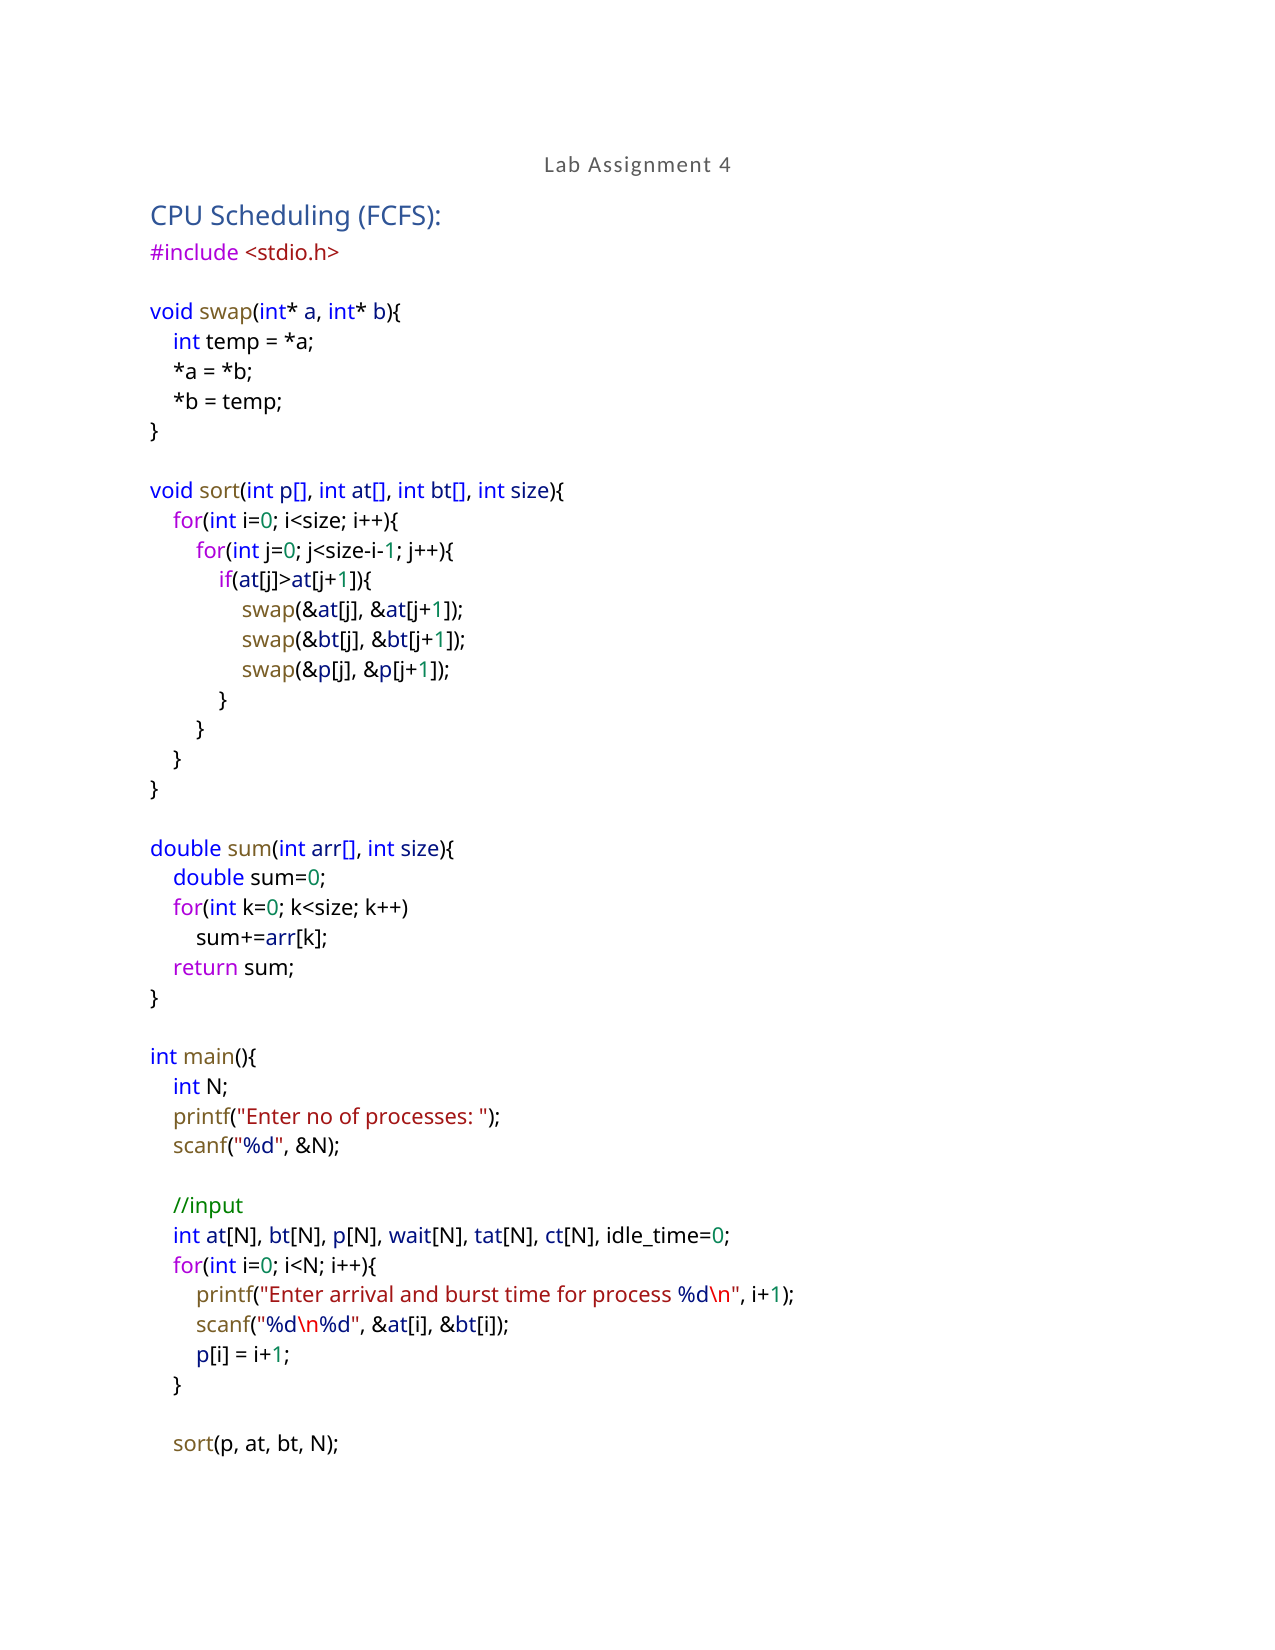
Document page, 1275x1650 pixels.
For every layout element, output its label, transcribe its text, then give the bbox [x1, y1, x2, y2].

text for(int i=0; i<N; i++){ [150, 1249, 1125, 1279]
text swap(&at[j], &at[j+1]); [150, 594, 1125, 624]
text void sort(int p[], int at[], int bt[], int size){ [150, 475, 1125, 505]
text } [150, 773, 1125, 803]
text return sum; [150, 952, 1125, 981]
text } [150, 743, 1125, 773]
text int temp = *a; [150, 326, 1125, 356]
text } [150, 1369, 1125, 1398]
text if(at[j]>at[j+1]){ [150, 564, 1125, 594]
text printf("Enter no of processes: "); [150, 1101, 1125, 1130]
text //input [150, 1190, 1125, 1220]
text swap(&p[j], &p[j+1]); [150, 654, 1125, 683]
text } [150, 415, 1125, 445]
text for(int k=0; k<size; k++) [150, 892, 1125, 922]
text for(int i=0; i<size; i++){ [150, 505, 1125, 534]
text *b = temp; [150, 386, 1125, 415]
text double sum(int arr[], int size){ [150, 832, 1125, 862]
text sort(p, at, bt, N); [150, 1428, 1125, 1458]
text printf("Enter arrival and burst time for process %d\n", i+1); [150, 1279, 1125, 1309]
text int main(){ [150, 1041, 1125, 1071]
text } [150, 981, 1125, 1011]
subtitle Lab Assignment 4 [150, 150, 1125, 178]
text int at[N], bt[N], p[N], wait[N], tat[N], ct[N], idle_time=0; [150, 1220, 1125, 1249]
text sum+=arr[k]; [150, 922, 1125, 952]
text double sum=0; [150, 862, 1125, 892]
text } [150, 713, 1125, 743]
text int N; [150, 1071, 1125, 1101]
text #include <stdio.h> [150, 237, 1125, 266]
text swap(&bt[j], &bt[j+1]); [150, 624, 1125, 654]
text scanf("%d", &N); [150, 1130, 1125, 1160]
text } [150, 683, 1125, 713]
subtitle CPU Scheduling (FCFS): [150, 197, 1125, 234]
text void swap(int* a, int* b){ [150, 296, 1125, 326]
text *a = *b; [150, 356, 1125, 386]
text for(int j=0; j<size-i-1; j++){ [150, 534, 1125, 564]
text p[i] = i+1; [150, 1339, 1125, 1369]
text scanf("%d\n%d", &at[i], &bt[i]); [150, 1309, 1125, 1339]
